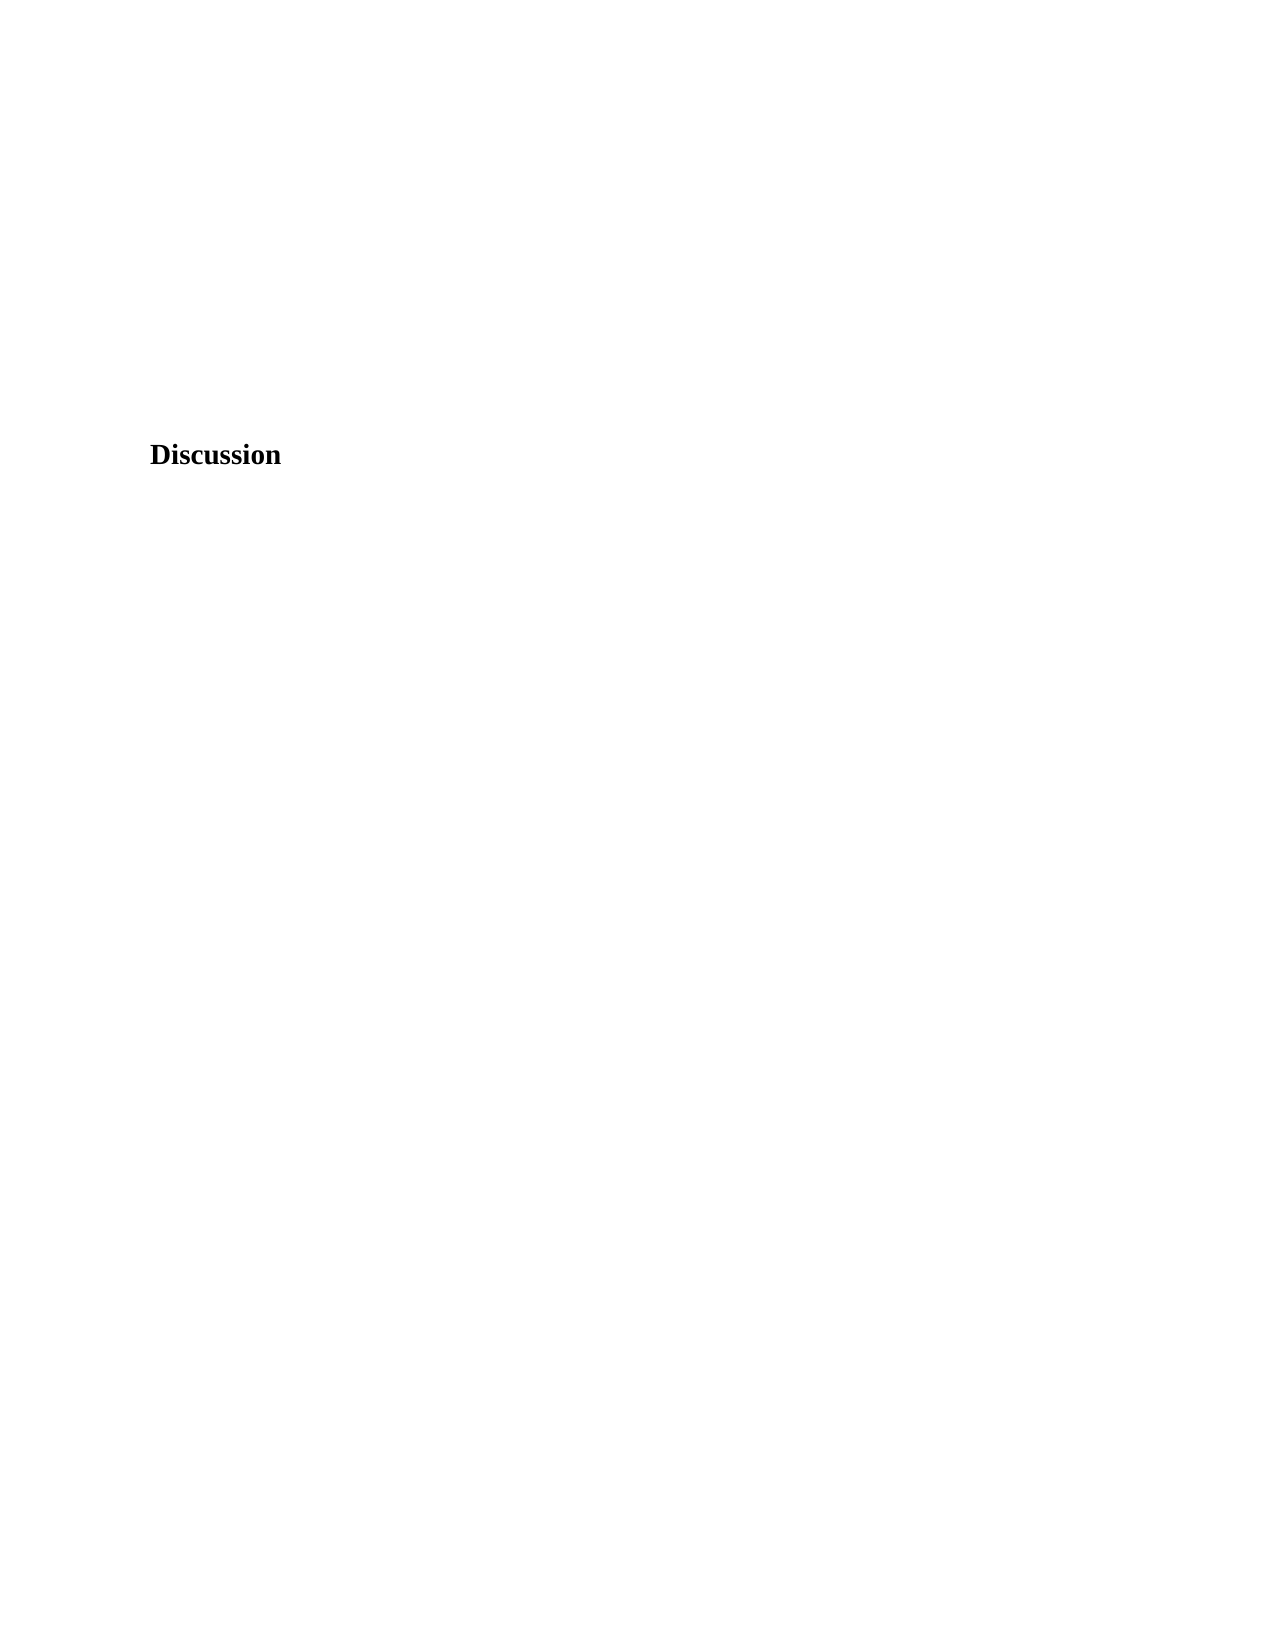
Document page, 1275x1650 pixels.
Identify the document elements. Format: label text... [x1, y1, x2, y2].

text Discussion [150, 437, 1125, 471]
